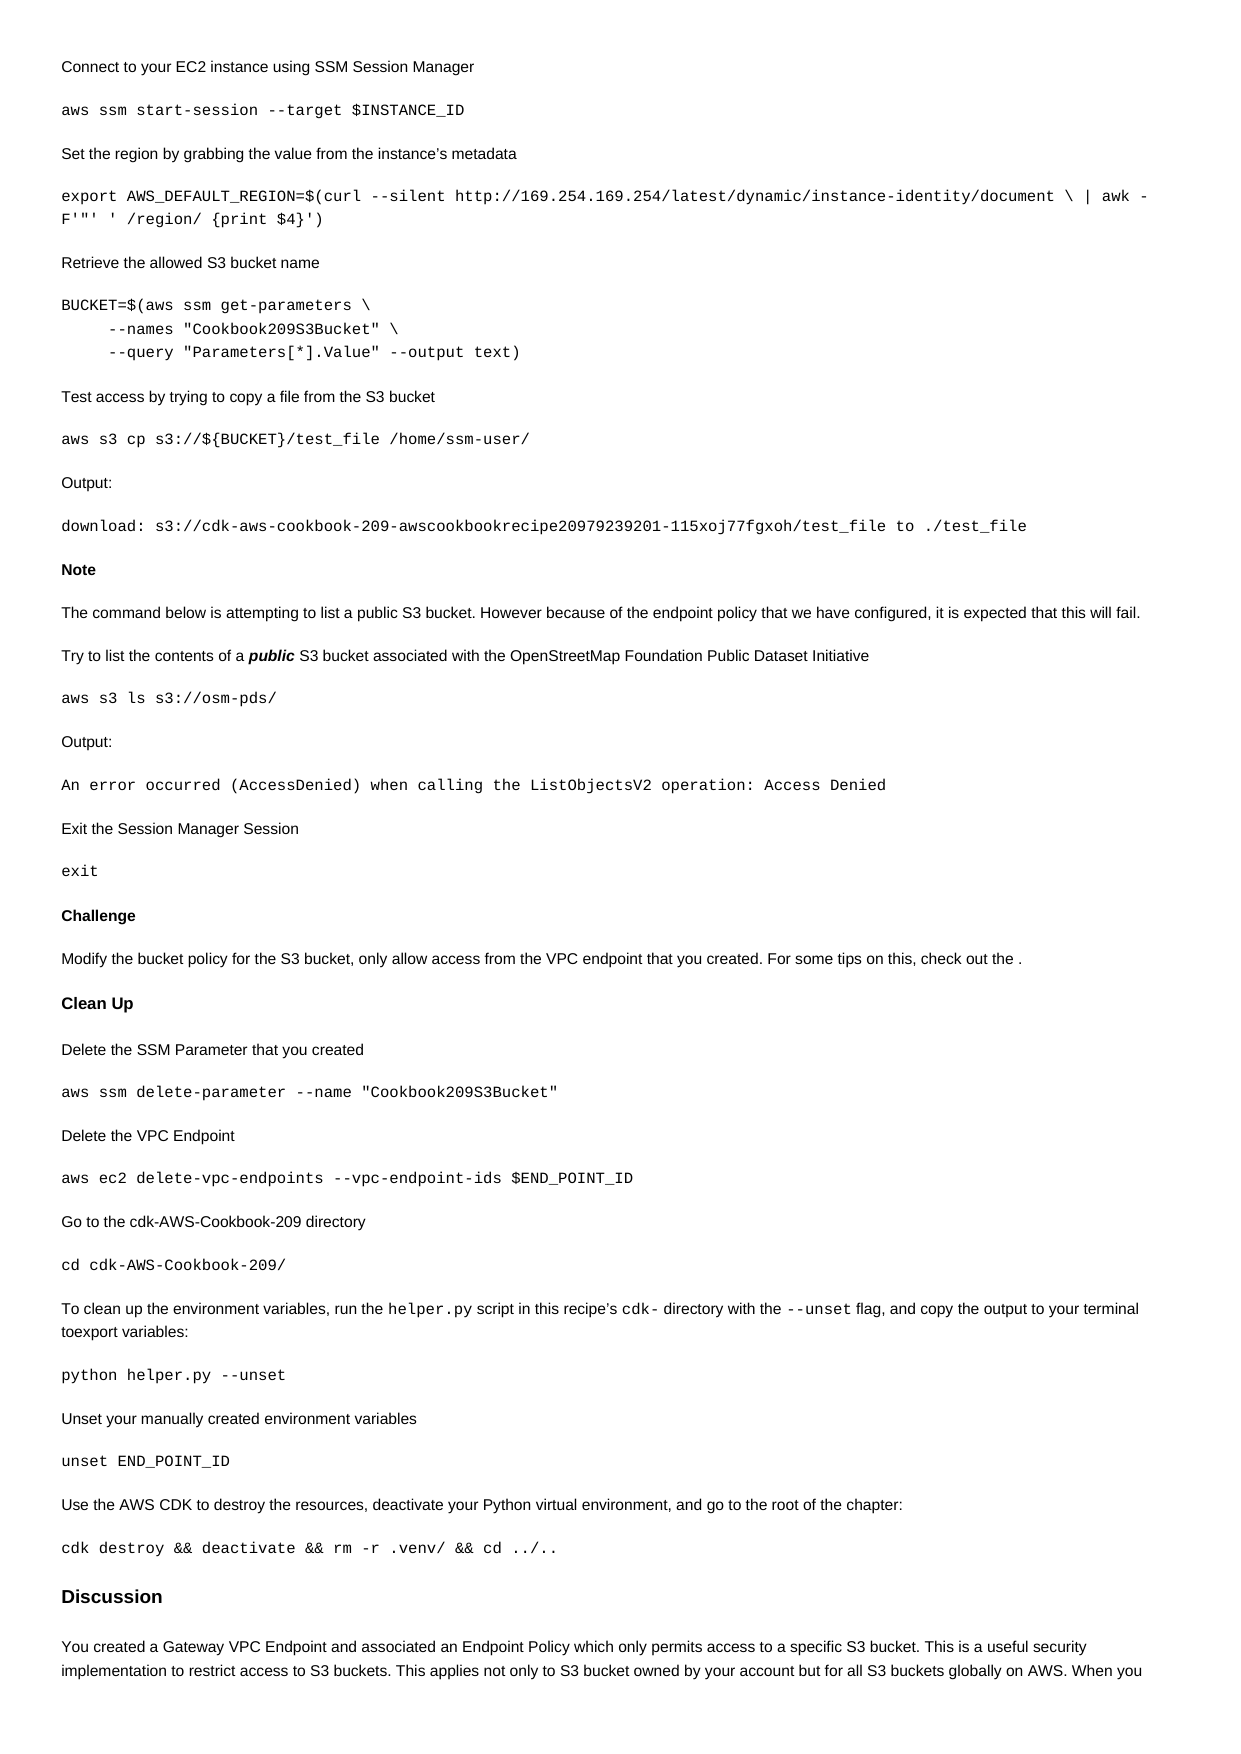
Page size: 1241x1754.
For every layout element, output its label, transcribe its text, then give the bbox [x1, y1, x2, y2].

text You created a Gateway VPC Endpoint and associated an Endpoint Policy which only permits access to a specific S3 bucket. This is a useful security implementation to restrict access to S3 buckets. This applies not only to S3 bucket owned by your account but for all S3 buckets globally on AWS. When you [61, 1634, 1158, 1681]
text Connect to your EC2 instance using SSM Session Manager [61, 56, 1158, 77]
text exit [61, 861, 1158, 881]
text aws ec2 delete-vpc-endpoints --vpc-endpoint-ids $END_POINT_ID [61, 1168, 1158, 1188]
text An error occurred (AccessDenied) when calling the ListObjectsV2 operation: Access Denied [61, 775, 1158, 794]
text Unset your manually created environment variables [61, 1407, 1158, 1428]
text Output: [61, 471, 1158, 493]
text Delete the VPC Endpoint [61, 1124, 1158, 1146]
text Note [61, 558, 1158, 579]
text Modify the bucket policy for the S3 bucket, only allow access from the VPC endpoint that you created. For some tips on this, check out the . [61, 947, 1158, 968]
text aws ssm start-session --target $INSTANCE_ID [61, 99, 1158, 119]
text cdk destroy && deactivate && rm -r .venv/ && cd ../.. [61, 1538, 1158, 1557]
text BUCKET=$(aws ssm get-parameters \ --names "Cookbook209S3Bucket" \ --query "Parameters[*].Value" --output text) [61, 292, 1158, 362]
text aws ssm delete-parameter --name "Cookbook209S3Bucket" [61, 1082, 1158, 1101]
text export AWS_DEFAULT_REGION=$(curl --silent http://169.254.169.254/latest/dynamic/instance-identity/document \ | awk -F'"' ' /region/ {print $4}') [61, 182, 1158, 229]
text The command below is attempting to list a public S3 bucket. However because of the endpoint policy that we have configured, it is expected that this will fail. [61, 601, 1158, 623]
text Set the region by grabbing the value from the instance’s metadata [61, 142, 1158, 163]
text unset END_POINT_ID [61, 1451, 1158, 1471]
text To clean up the environment variables, run the helper.py script in this recipe’s cdk- directory with the --unset flag, and copy the output to your terminal toexport variables: [61, 1296, 1158, 1342]
text aws s3 cp s3://${BUCKET}/test_file /home/ssm-user/ [61, 429, 1158, 448]
text aws s3 ls s3://osm-pds/ [61, 688, 1158, 708]
text Exit the Session Manager Session [61, 817, 1158, 839]
text Try to list the contents of a public S3 bucket associated with the OpenStreetMap Foundation Public Dataset Initiative [61, 644, 1158, 666]
text Delete the SSM Parameter that you created [61, 1038, 1158, 1059]
text Output: [61, 731, 1158, 752]
text python helper.py --unset [61, 1365, 1158, 1384]
text Challenge [61, 904, 1158, 925]
text Retrieve the allowed S3 bucket name [61, 252, 1158, 273]
text Test access by trying to copy a file from the S3 bucket [61, 385, 1158, 406]
text download: s3://cdk-aws-cookbook-209-awscookbookrecipe20979239201-115xoj77fgxoh/test_file to ./test_file [61, 516, 1158, 535]
text Discussion [61, 1582, 1158, 1609]
text Clean Up [61, 991, 1158, 1014]
text Go to the cdk-AWS-Cookbook-209 directory [61, 1211, 1158, 1232]
text Use the AWS CDK to destroy the resources, deactivate your Python virtual environment, and go to the root of the chapter: [61, 1493, 1158, 1515]
text cd cdk-AWS-Cookbook-209/ [61, 1255, 1158, 1274]
